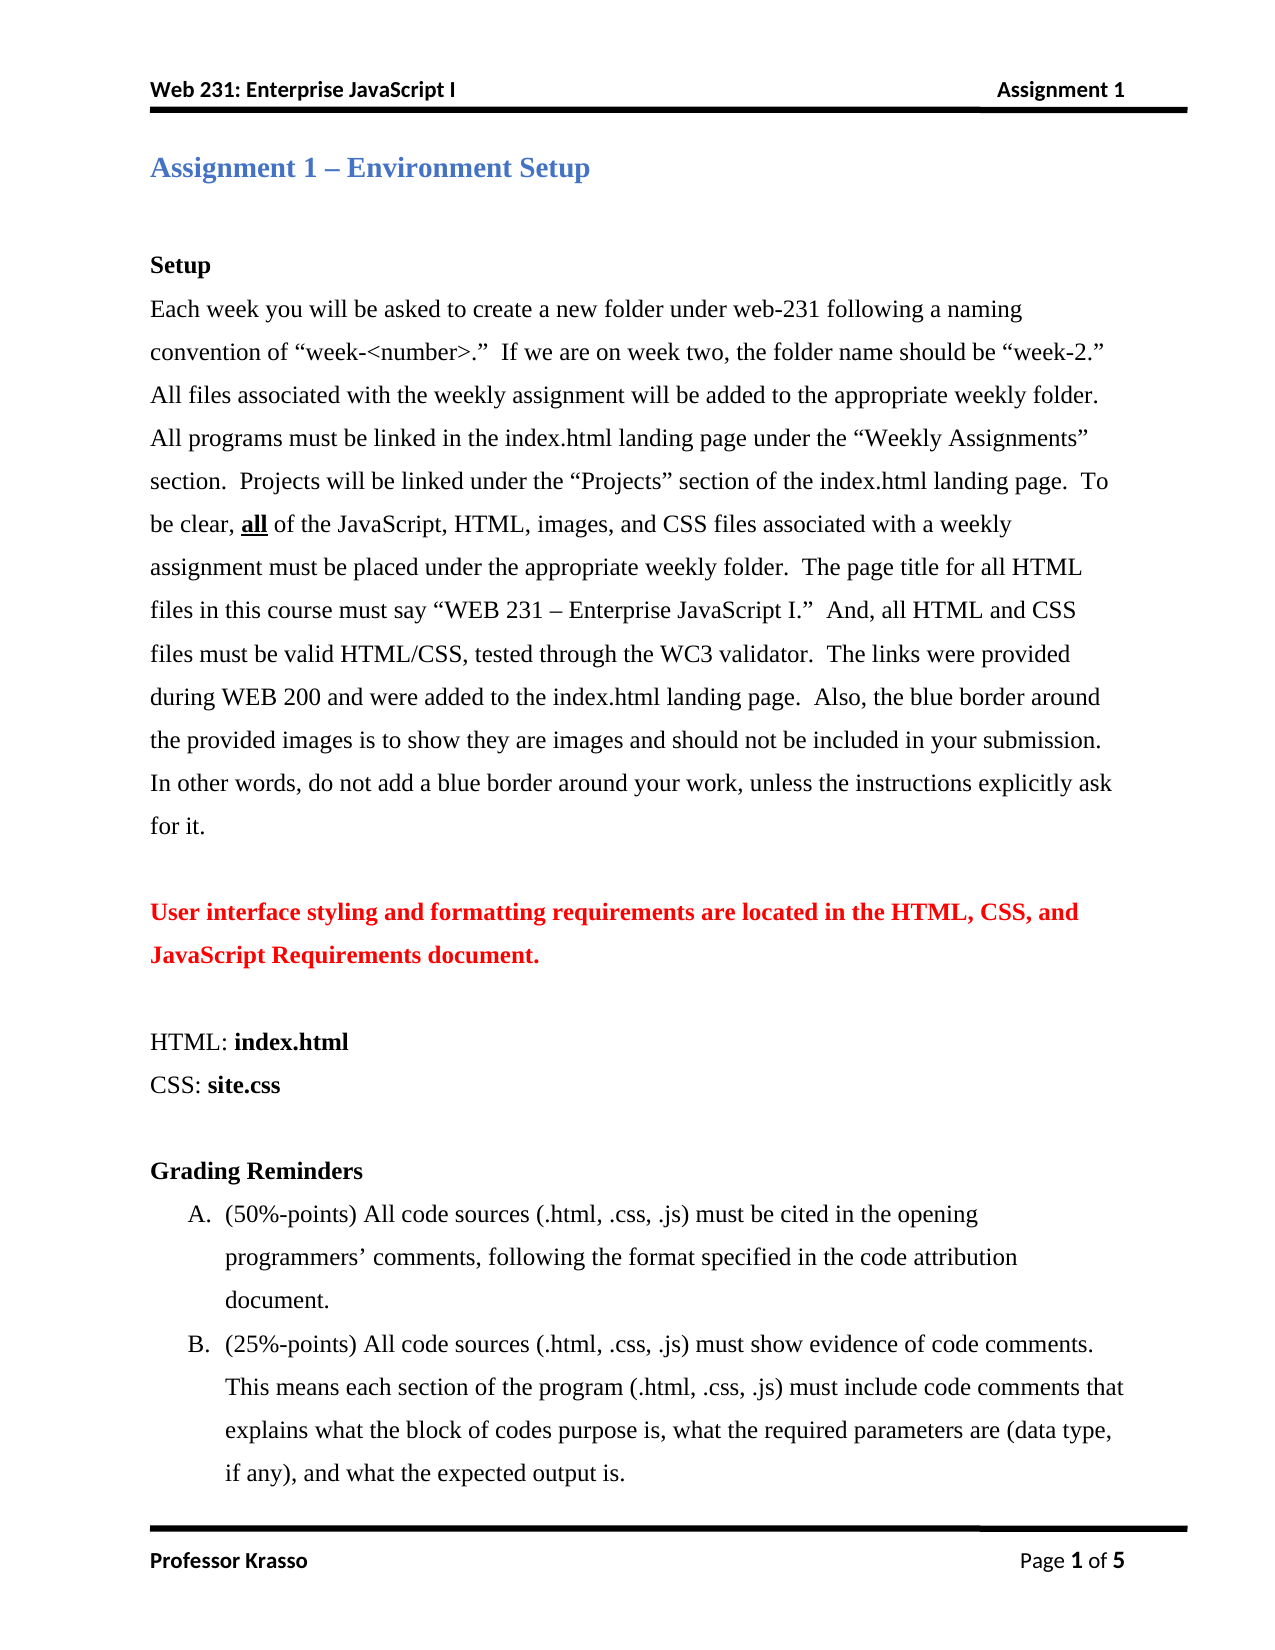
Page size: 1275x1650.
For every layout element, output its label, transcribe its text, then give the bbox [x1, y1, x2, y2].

text Assignment 1 – Environment Setup [150, 150, 1125, 183]
text Each week you will be asked to create a new folder under web-231 following a naming convention of “week-<number>.” If we are on week two, the folder name should be “week-2.” All files associated with the weekly assignment will be added to the appropriate weekly folder. All programs must be linked in the index.html landing page under the “Weekly Assignments” section. Projects will be linked under the “Projects” section of the index.html landing page. To be clear, all of the JavaScript, HTML, images, and CSS files associated with a weekly assignment must be placed under the appropriate weekly folder. The page title for all HTML files in this course must say “WEB 231 – Enterprise JavaScript I.” And, all HTML and CSS files must be valid HTML/CSS, tested through the WC3 validator. The links were provided during WEB 200 and were added to the index.html landing page. Also, the blue border around the provided images is to show they are images and should not be included in your submission. In other words, do not add a blue border around your work, unless the instructions explicitly ask for it. [150, 294, 1125, 840]
text CSS: site.css [150, 1070, 1125, 1099]
list (50%-points) All code sources (.html, .css, .js) must be cited in the opening programmers’ comments, following the format specified in the code attribution document. [187, 1199, 1125, 1314]
text HTML: index.html [150, 1027, 1125, 1056]
list (25%-points) All code sources (.html, .css, .js) must show evidence of code comments. This means each section of the program (.html, .css, .js) must include code comments that explains what the block of codes purpose is, what the required parameters are (data type, if any), and what the expected output is. [187, 1329, 1125, 1487]
text Setup [150, 251, 1125, 279]
text User interface styling and formatting requirements are located in the HTML, CSS, and JavaScript Requirements document. [150, 897, 1125, 969]
text Grading Reminders [150, 1156, 1125, 1185]
